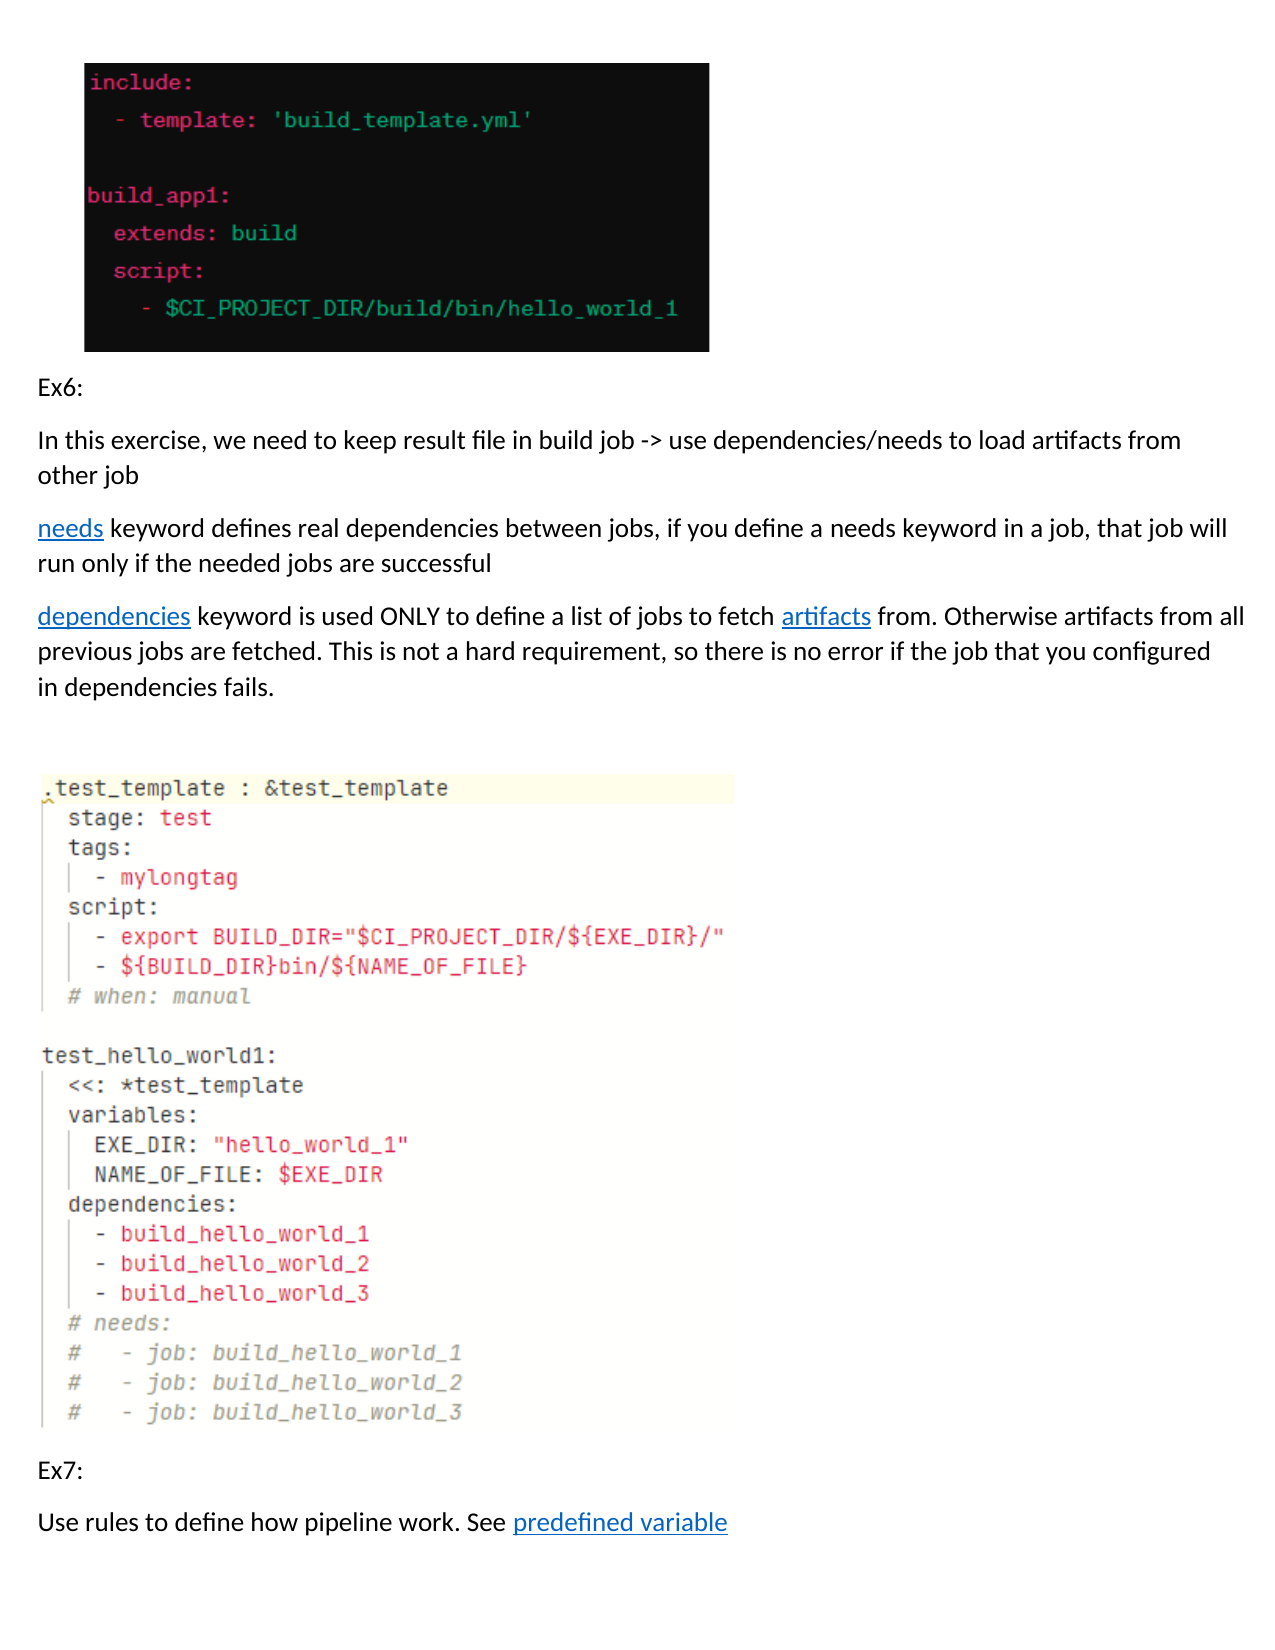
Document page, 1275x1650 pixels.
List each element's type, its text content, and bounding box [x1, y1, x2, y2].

text dependencies keyword is used ONLY to define a list of jobs to fetch artifacts from. Otherwise artifacts from all previous jobs are fetched. This is not a hard requirement, so there is no error if the job that you configured in dependencies fails. [37, 599, 1247, 703]
text Ex6: [37, 371, 1247, 403]
text needs keyword defines real dependencies between jobs, if you define a needs keyword in a job, that job will run only if the needed jobs are successful [37, 511, 1247, 579]
text In this exercise, we need to keep result file in build job -> use dependencies/needs to load artifacts from other job [37, 423, 1247, 491]
picture [37, 774, 735, 1434]
text Use rules to define how pipeline work. See predefined variable [37, 1506, 1247, 1538]
picture [84, 63, 710, 352]
text Ex7: [37, 1453, 1247, 1486]
